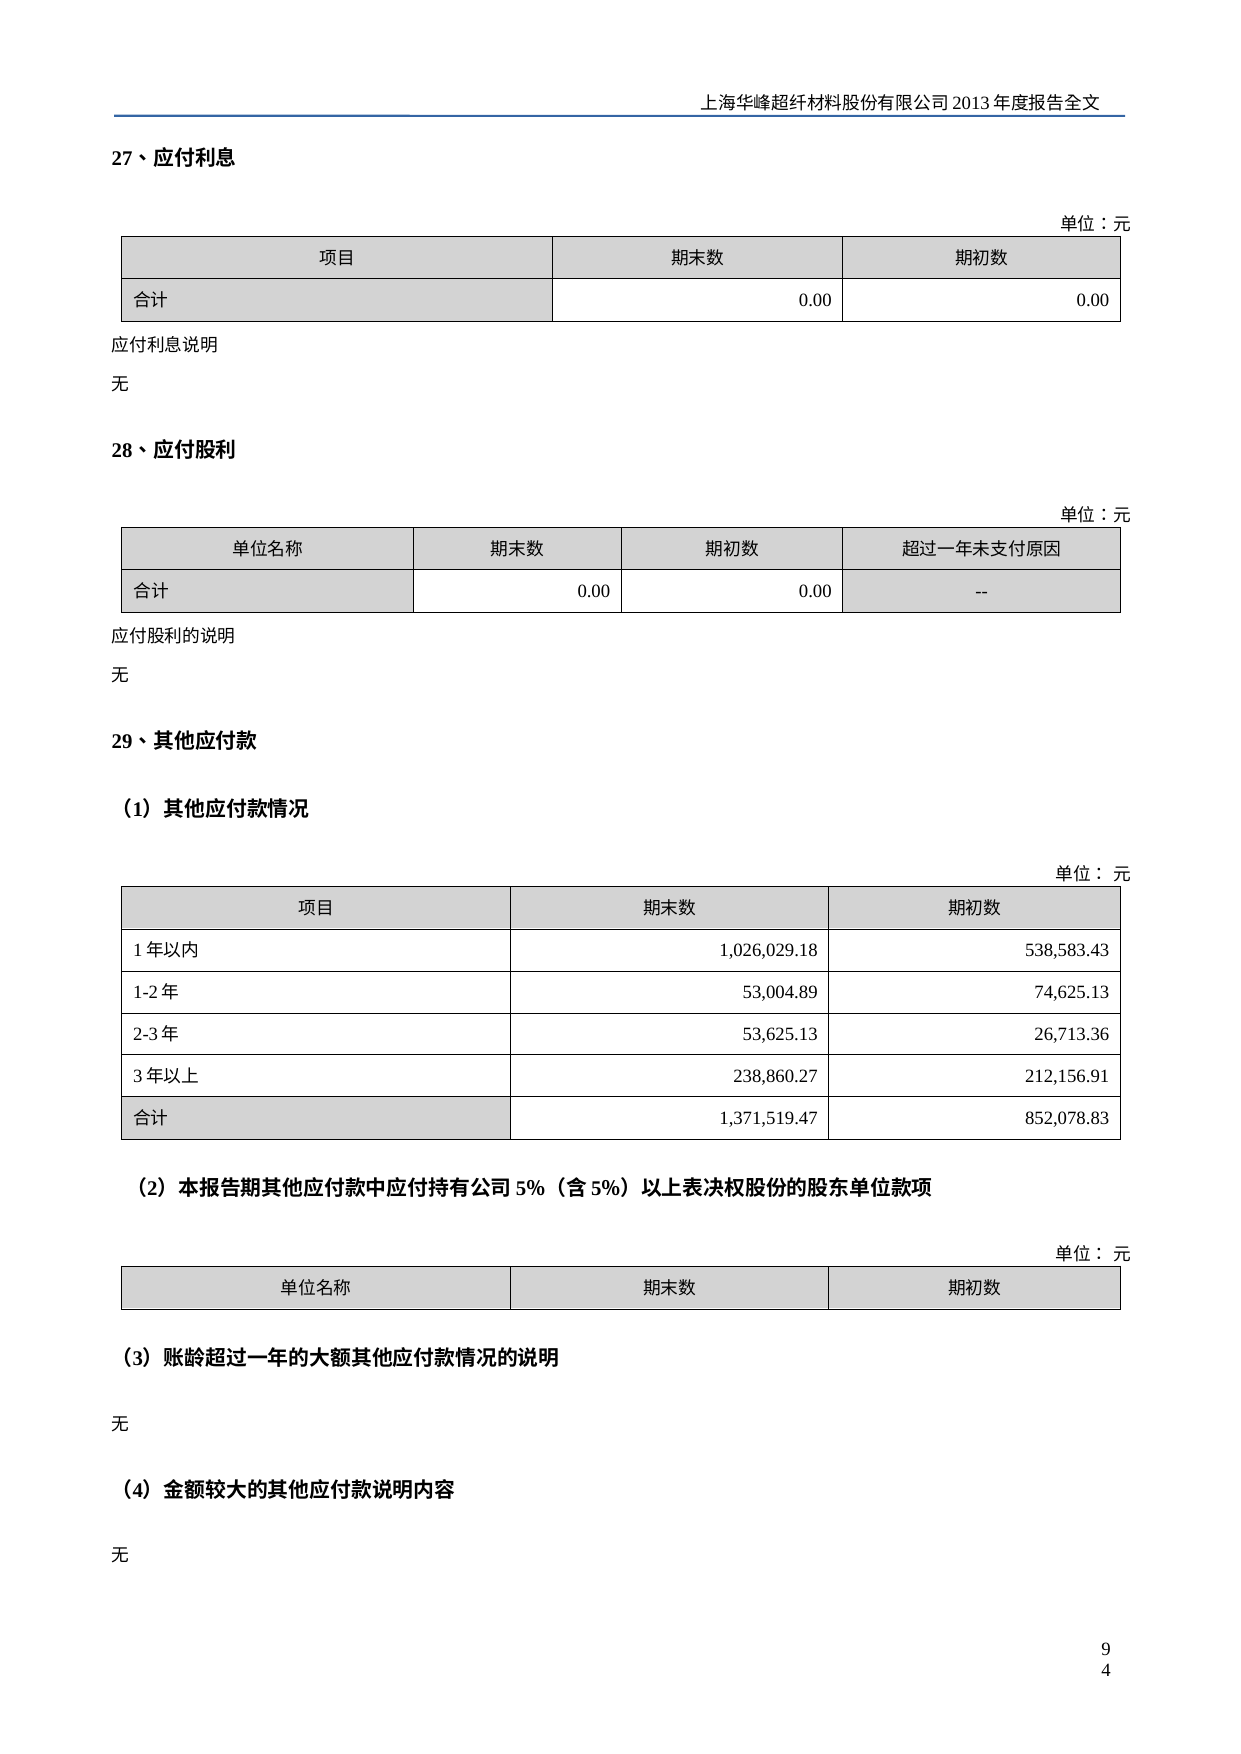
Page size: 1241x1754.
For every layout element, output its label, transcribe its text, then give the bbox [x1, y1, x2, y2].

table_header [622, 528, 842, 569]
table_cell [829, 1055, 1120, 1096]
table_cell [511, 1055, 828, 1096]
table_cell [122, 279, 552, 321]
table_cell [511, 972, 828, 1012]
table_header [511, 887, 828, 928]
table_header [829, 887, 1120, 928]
text 应付利息说明 [111, 332, 1131, 356]
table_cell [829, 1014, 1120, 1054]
text 无 [111, 1411, 1131, 1435]
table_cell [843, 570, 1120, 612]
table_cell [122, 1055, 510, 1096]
text 29、其他应付款 [111, 726, 1131, 754]
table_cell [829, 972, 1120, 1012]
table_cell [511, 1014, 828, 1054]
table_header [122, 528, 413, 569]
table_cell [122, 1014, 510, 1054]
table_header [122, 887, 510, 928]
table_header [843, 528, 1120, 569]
text （3）账龄超过一年的大额其他应付款情况的说明 [111, 1343, 1131, 1371]
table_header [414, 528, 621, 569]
text 28、应付股利 [111, 435, 1131, 463]
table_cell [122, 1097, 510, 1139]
text 单位：元 [111, 212, 1131, 236]
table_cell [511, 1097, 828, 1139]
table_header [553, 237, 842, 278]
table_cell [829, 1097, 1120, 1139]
text 应付股利的说明 [111, 623, 1131, 647]
text （2）本报告期其他应付款中应付持有公司5%（含5%）以上表决权股份的股东单位款项 [111, 1173, 1131, 1202]
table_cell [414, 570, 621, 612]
text 单位： 元 [111, 862, 1131, 886]
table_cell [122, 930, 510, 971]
text （4）金额较大的其他应付款说明内容 [111, 1475, 1131, 1503]
text 单位： 元 [111, 1241, 1131, 1266]
text 无 [111, 371, 1131, 395]
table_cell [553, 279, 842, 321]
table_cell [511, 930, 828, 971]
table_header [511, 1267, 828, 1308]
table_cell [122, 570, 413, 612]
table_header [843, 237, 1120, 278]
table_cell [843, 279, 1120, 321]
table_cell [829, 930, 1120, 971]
text 27、应付利息 [111, 143, 1131, 172]
text 单位：元 [111, 503, 1131, 527]
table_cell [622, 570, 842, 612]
text 无 [111, 662, 1131, 686]
text 无 [111, 1543, 1131, 1567]
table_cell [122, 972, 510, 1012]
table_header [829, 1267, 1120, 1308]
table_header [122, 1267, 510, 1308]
text （1）其他应付款情况 [111, 794, 1131, 822]
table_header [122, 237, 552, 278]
